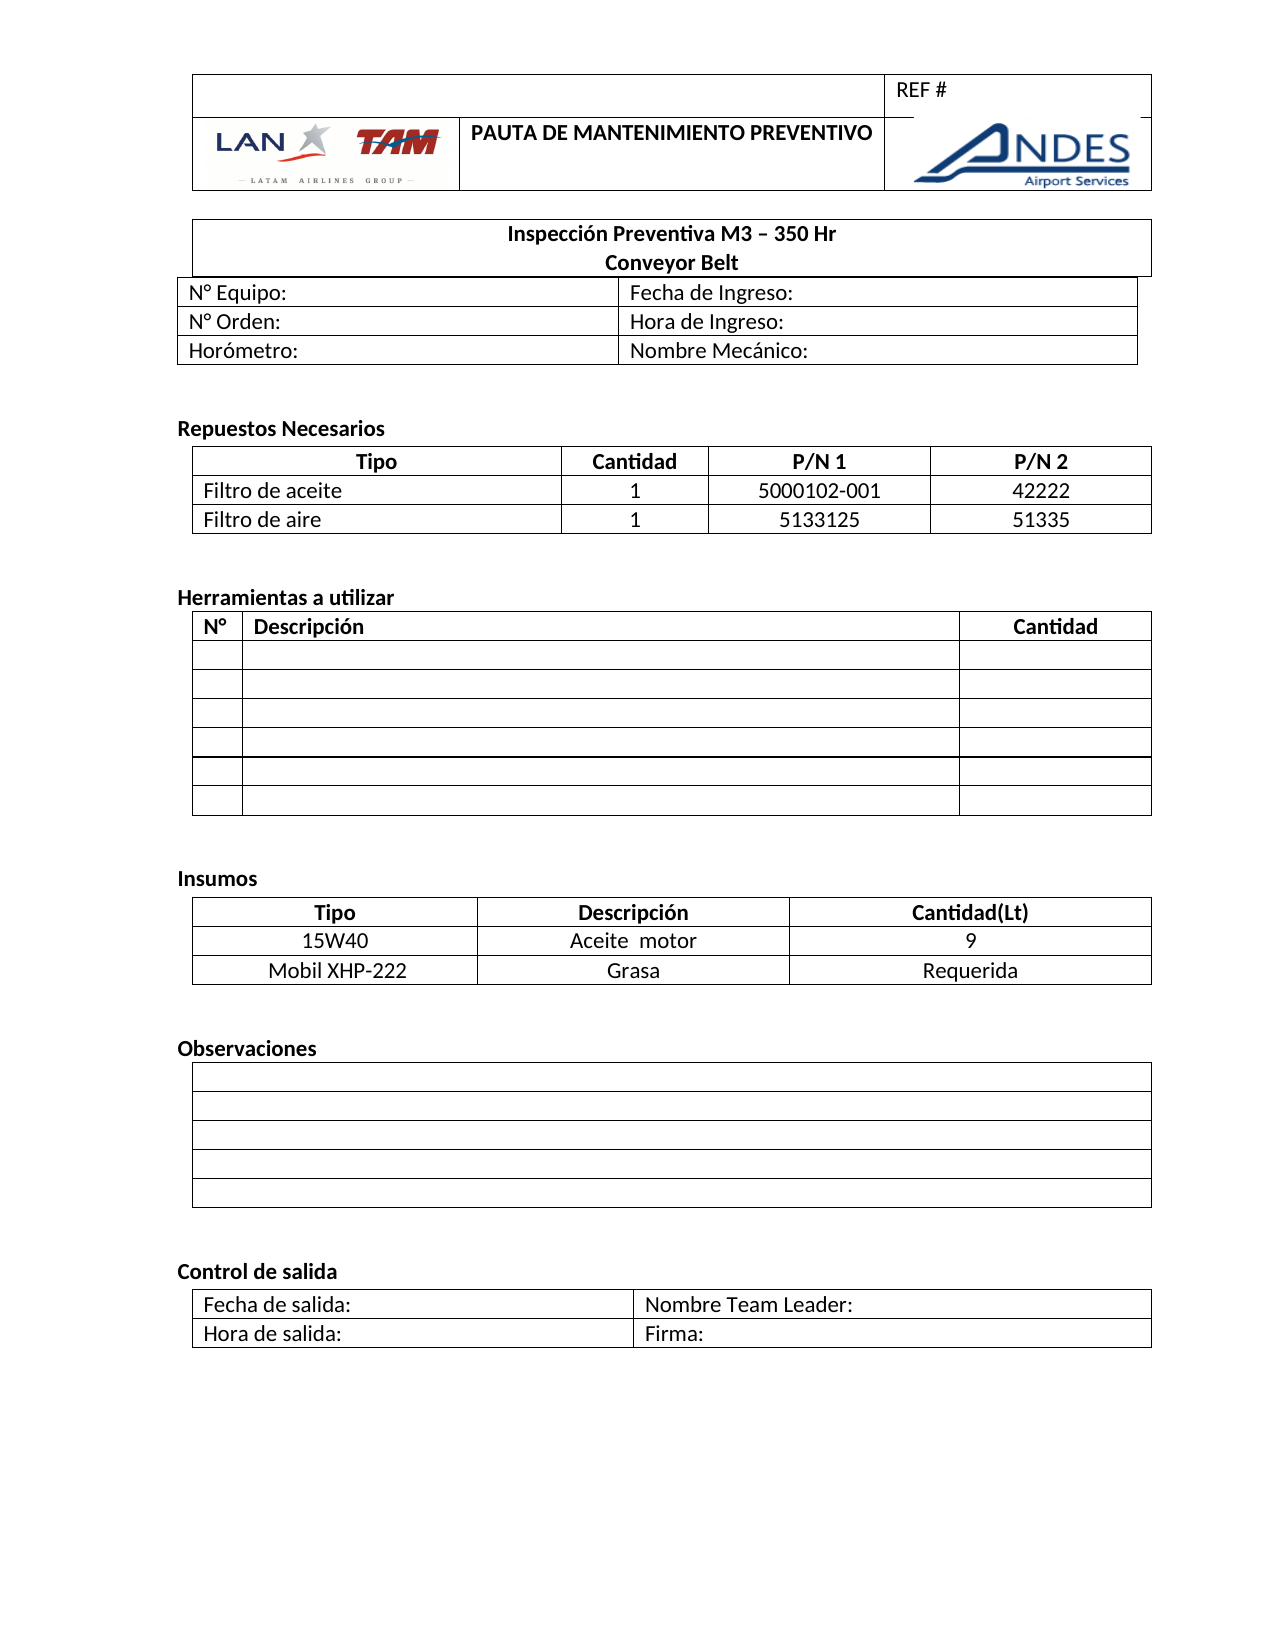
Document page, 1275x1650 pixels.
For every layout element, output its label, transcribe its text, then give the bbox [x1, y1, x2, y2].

table_header Tipo [193, 447, 561, 475]
table_cell N° Orden: [178, 307, 618, 335]
table_cell Filtro de aceite [193, 476, 561, 504]
table_cell 42222 [931, 476, 1151, 504]
table_cell [960, 670, 1151, 698]
table_cell [243, 758, 959, 785]
table_cell 5133125 [709, 505, 930, 533]
picture [204, 191, 454, 195]
table_cell Firma: [634, 1319, 1151, 1347]
table_cell [960, 699, 1151, 727]
table_cell [243, 699, 959, 727]
table_cell 15W40 [193, 927, 477, 955]
table_cell Hora de salida: [193, 1319, 633, 1347]
table_cell [243, 641, 959, 669]
table_cell Mobil XHP-222 [193, 956, 477, 984]
table_header N° Equipo: [178, 278, 618, 306]
table_cell Hora de Ingreso: [619, 307, 1137, 335]
table_cell [193, 728, 242, 756]
table_cell Nombre Mecánico: [619, 336, 1137, 364]
table_header Cantidad [960, 612, 1151, 640]
table_header P/N 1 [709, 447, 930, 475]
table_cell Requerida [790, 956, 1151, 984]
table_cell [193, 1150, 1151, 1178]
table_cell [193, 1121, 1151, 1149]
text Herramientas a utilizar [177, 583, 1098, 611]
table_header Nombre Team Leader: [634, 1290, 1151, 1318]
table_cell 9 [790, 927, 1151, 955]
table_header Tipo [193, 898, 477, 926]
table_header Inspección Preventiva M3 – 350 Hr Conveyor Belt [193, 220, 1151, 276]
table_cell 5000102-001 [709, 476, 930, 504]
table_cell Grasa [478, 956, 789, 984]
table_cell 1 [562, 505, 708, 533]
table_cell [193, 641, 242, 669]
table_cell [193, 758, 242, 785]
table_cell [960, 758, 1151, 785]
table_cell [193, 699, 242, 727]
table_cell [193, 786, 242, 814]
table_cell Horómetro: [178, 336, 618, 364]
text Insumos [177, 864, 1098, 892]
table_cell [193, 1092, 1151, 1120]
table_cell 1 [562, 476, 708, 504]
table_header Cantidad(Lt) [790, 898, 1151, 926]
table_cell 51335 [931, 505, 1151, 533]
picture [204, 118, 454, 190]
table_cell [243, 786, 959, 814]
table_cell [193, 670, 242, 698]
text Observaciones [177, 1034, 1098, 1062]
table_header Descripción [243, 612, 959, 640]
text Control de salida [177, 1257, 1098, 1285]
table_header Fecha de salida: [193, 1290, 633, 1318]
table_cell [193, 1179, 1151, 1207]
table_header P/N 2 [931, 447, 1151, 475]
table_header [193, 1063, 1151, 1091]
table_cell [960, 641, 1151, 669]
table_cell [960, 728, 1151, 756]
table_cell Aceite motor [478, 927, 789, 955]
table_cell [243, 728, 959, 756]
text Repuestos Necesarios [177, 414, 1098, 442]
table_cell [960, 786, 1151, 814]
table_header Fecha de Ingreso: [619, 278, 1137, 306]
table_header Cantidad [562, 447, 708, 475]
table_cell Filtro de aire [193, 505, 561, 533]
table_header Descripción [478, 898, 789, 926]
picture [913, 117, 1141, 190]
table_cell [243, 670, 959, 698]
table_header N° [193, 612, 242, 640]
